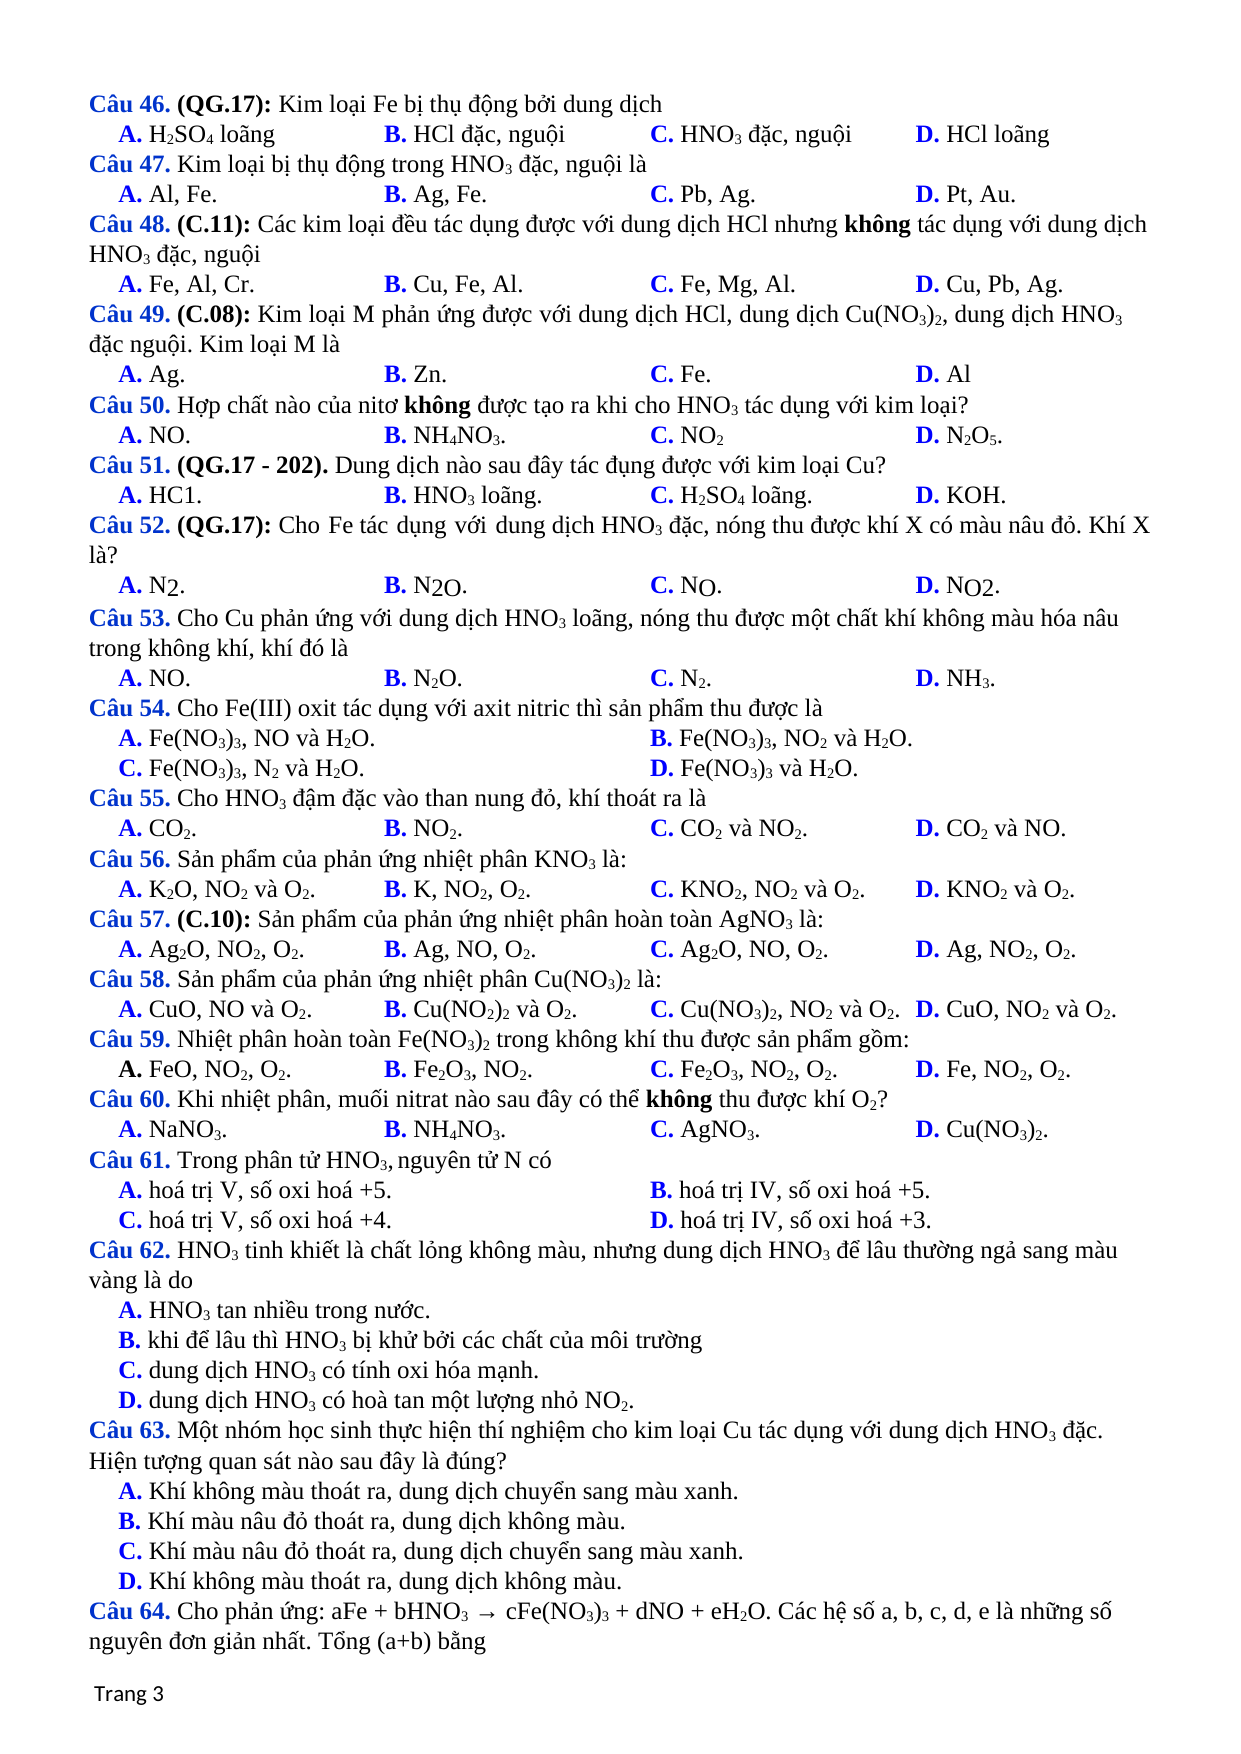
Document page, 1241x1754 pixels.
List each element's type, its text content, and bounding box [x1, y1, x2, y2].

text A. Ag. B. Zn. C. Fe. D. Al [89, 359, 1152, 388]
text Câu 56. Sản phẩm của phản ứng nhiệt phân KNO3 là: [89, 844, 1152, 872]
text Câu 47. Kim loại bị thụ động trong HNO3 đặc, nguội là [89, 149, 1152, 178]
text A. Khí không màu thoát ra, dung dịch chuyển sang màu xanh. [89, 1476, 1152, 1504]
text C. dung dịch HNO3 có tính oxi hóa mạnh. [89, 1355, 1152, 1384]
text D. Khí không màu thoát ra, dung dịch không màu. [89, 1566, 1152, 1595]
text Câu 63. Một nhóm học sinh thực hiện thí nghiệm cho kim loại Cu tác dụng với dung dịch HNO3 đặc. Hiện tượng quan sát nào sau đây là đúng? [89, 1416, 1152, 1474]
text Câu 48. (C.11): Các kim loại đều tác dụng được với dung dịch HCl nhưng không tác dụng với dung dịch HNO3 đặc, nguội [89, 209, 1152, 268]
text A. CuO, NO và O2. B. Cu(NO2)2 và O2. C. Cu(NO3)2, NO2 và O2. D. CuO, NO2 và O2. [89, 994, 1152, 1023]
text Câu 54. Cho Fe(III) oxit tác dụng với axit nitric thì sản phẩm thu được là [89, 693, 1152, 722]
text Câu 58. Sản phẩm của phản ứng nhiệt phân Cu(NO3)2 là: [89, 964, 1152, 993]
text A. HNO3 tan nhiều trong nước. [89, 1295, 1152, 1324]
text A. H2SO4 loãng B. HCl đặc, nguội C. HNO3 đặc, nguội D. HCl loãng [89, 119, 1152, 147]
text Câu 60. Khi nhiệt phân, muối nitrat nào sau đây có thể không thu được khí O2? [89, 1084, 1152, 1113]
text Câu 61. Trong phân tử HNO3, nguyên tử N có [89, 1145, 1152, 1173]
text Câu 62. HNO3 tinh khiết là chất lỏng không màu, nhưng dung dịch HNO3 để lâu thường ngả sang màu vàng là do [89, 1235, 1152, 1294]
text A. CO2. B. NO2. C. CO2 và NO2. D. CO2 và NO. [89, 813, 1152, 842]
text Câu 49. (C.08): Kim loại M phản ứng được với dung dịch HCl, dung dịch Cu(NO3)2, dung dịch HNO3 đặc nguội. Kim loại M là [89, 299, 1152, 358]
text A. Fe(NO3)3, NO và H2O. B. Fe(NO3)3, NO2 và H2O. [89, 723, 1152, 752]
text Câu 59. Nhiệt phân hoàn toàn Fe(NO3)2 trong không khí thu được sản phẩm gồm: [89, 1024, 1152, 1053]
text Câu 55. Cho HNO3 đậm đặc vào than nung đỏ, khí thoát ra là [89, 783, 1152, 812]
text A. NO. B. N2O. C. N2. D. NH3. [89, 663, 1152, 692]
text Câu 46. (QG.17): Kim loại Fe bị thụ động bởi dung dịch [89, 89, 1152, 117]
text A. Ag2O, NO2, O2. B. Ag, NO, O2. C. Ag2O, NO, O2. D. Ag, NO2, O2. [89, 934, 1152, 963]
text A. hoá trị V, số oxi hoá +5. B. hoá trị IV, số oxi hoá +5. [89, 1175, 1152, 1203]
text Câu 50. Hợp chất nào của nitơ không được tạo ra khi cho HNO3 tác dụng với kim loại? [89, 390, 1152, 418]
text B. khi để lâu thì HNO3 bị khử bởi các chất của môi trường [89, 1325, 1152, 1354]
text A. Fe, Al, Cr. B. Cu, Fe, Al. C. Fe, Mg, Al. D. Cu, Pb, Ag. [89, 269, 1152, 298]
text B. Khí màu nâu đỏ thoát ra, dung dịch không màu. [89, 1506, 1152, 1535]
text A. K2O, NO2 và O2. B. K, NO2, O2. C. KNO2, NO2 và O2. D. KNO2 và O2. [89, 874, 1152, 902]
text Câu 53. Cho Cu phản ứng với dung dịch HNO3 loãng, nóng thu được một chất khí không màu hóa nâu trong không khí, khí đó là [89, 603, 1152, 662]
text A. FeO, NO2, O2. B. Fe2O3, NO2. C. Fe2O3, NO2, O2. D. Fe, NO2, O2. [89, 1054, 1152, 1083]
text C. Khí màu nâu đỏ thoát ra, dung dịch chuyển sang màu xanh. [89, 1536, 1152, 1565]
text A. NO. B. NH4NO3. C. NO2 D. N2O5. [89, 420, 1152, 448]
text Câu 57. (C.10): Sản phẩm của phản ứng nhiệt phân hoàn toàn AgNO3 là: [89, 904, 1152, 933]
text C. hoá trị V, số oxi hoá +4. D. hoá trị IV, số oxi hoá +3. [89, 1205, 1152, 1234]
text C. Fe(NO3)3, N2 và H2O. D. Fe(NO3)3 và H2O. [89, 753, 1152, 782]
text A. NaNO3. B. NH4NO3. C. AgNO3. D. Cu(NO3)2. [89, 1114, 1152, 1143]
text Câu 51. (QG.17 - 202). Dung dịch nào sau đây tác đụng được với kim loại Cu? [89, 450, 1152, 479]
text Câu 52. (QG.17): Cho Fe tác dụng với dung dịch HNO3 đặc, nóng thu được khí X có màu nâu đỏ. Khí X là? [89, 510, 1152, 569]
text A. HC1. B. HNO3 loãng. C. H2SO4 loãng. D. KOH. [89, 480, 1152, 509]
text Câu 64. Cho phản ứng: aFe + bHNO3 → cFe(NO3)3 + dNO + eH2O. Các hệ số a, b, c, d, e là những số nguyên đơn giản nhất. Tổng (a+b) bằng [89, 1596, 1152, 1655]
text A. Al, Fe. B. Ag, Fe. C. Pb, Ag. D. Pt, Au. [89, 179, 1152, 208]
text A. N2. B. N2O. C. NO. D. NO2. [89, 570, 1152, 601]
text D. dung dịch HNO3 có hoà tan một lượng nhỏ NO2. [89, 1386, 1152, 1414]
